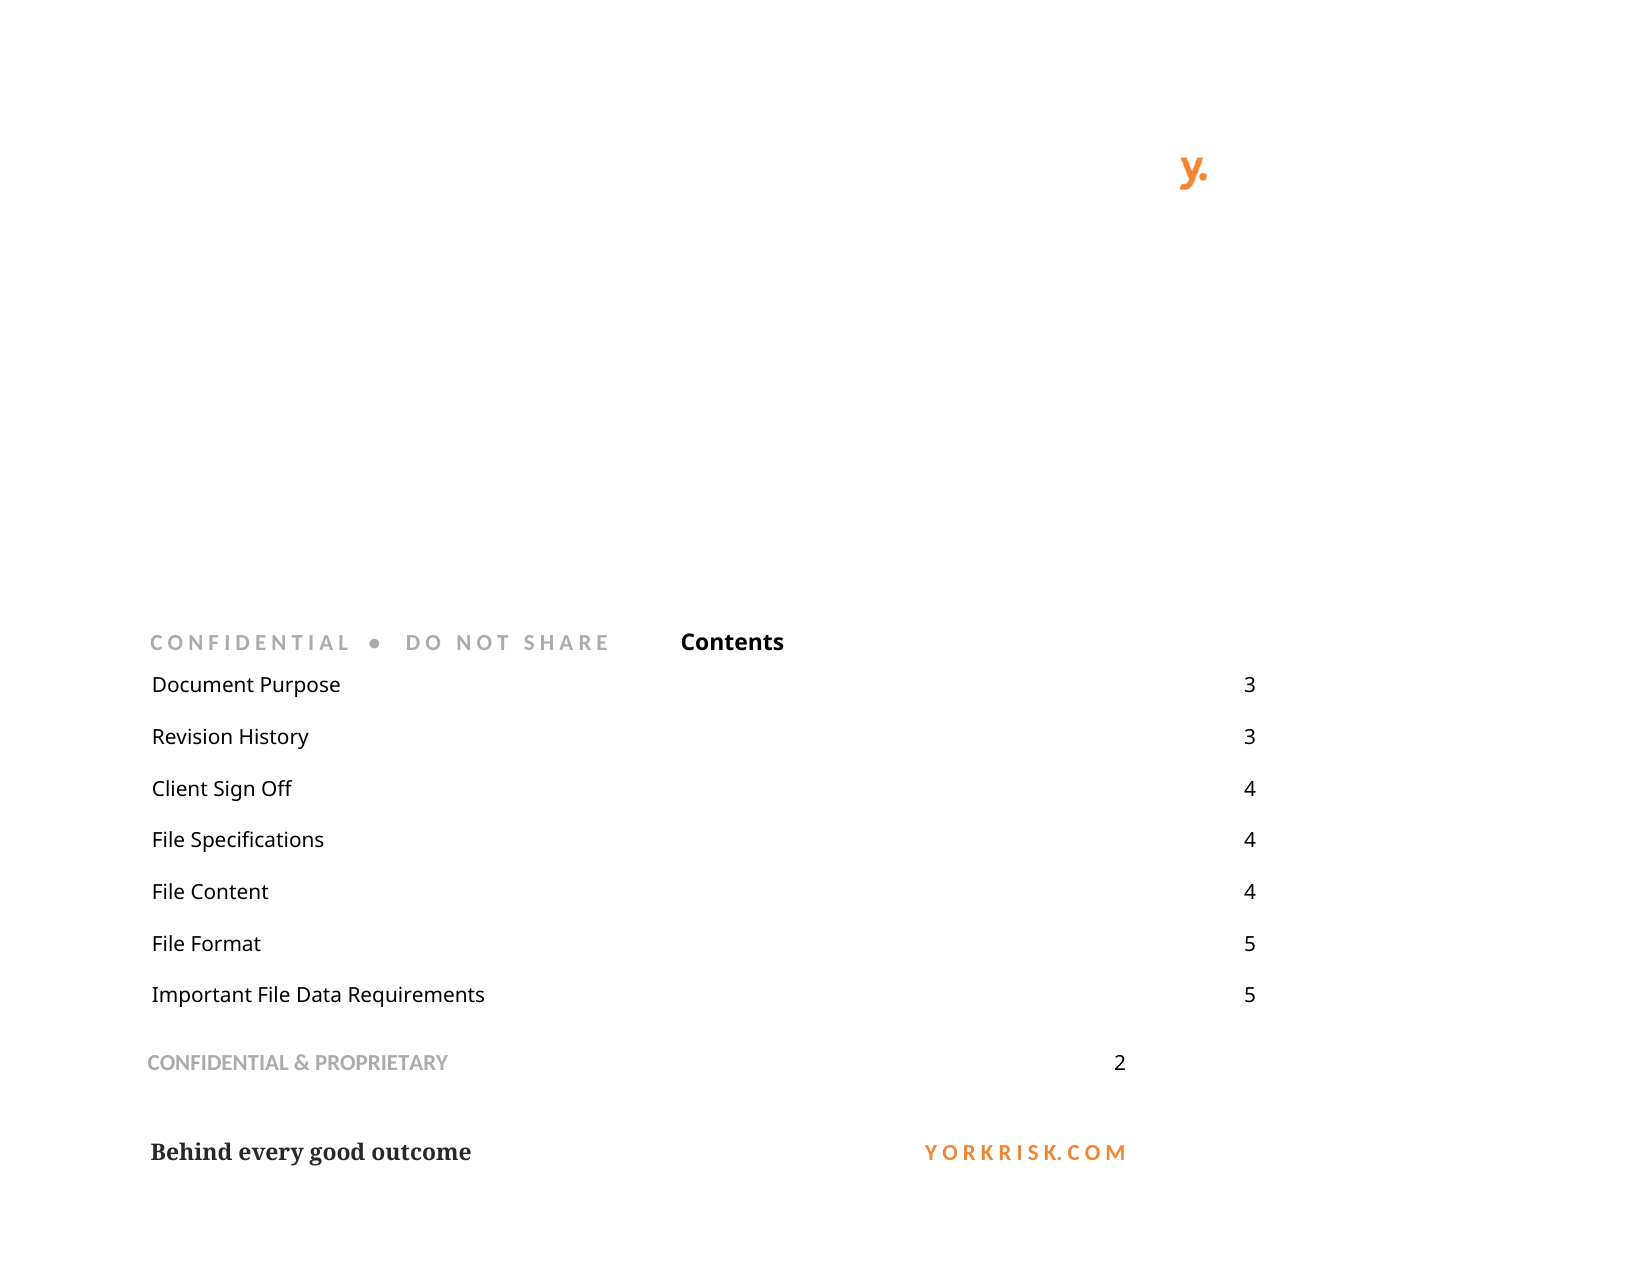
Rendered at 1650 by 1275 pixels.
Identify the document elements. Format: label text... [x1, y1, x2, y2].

text C O N F I D E N T I A L • D O N O T S H A R E Contents [150, 626, 1515, 657]
picture [4, 87, 1277, 190]
